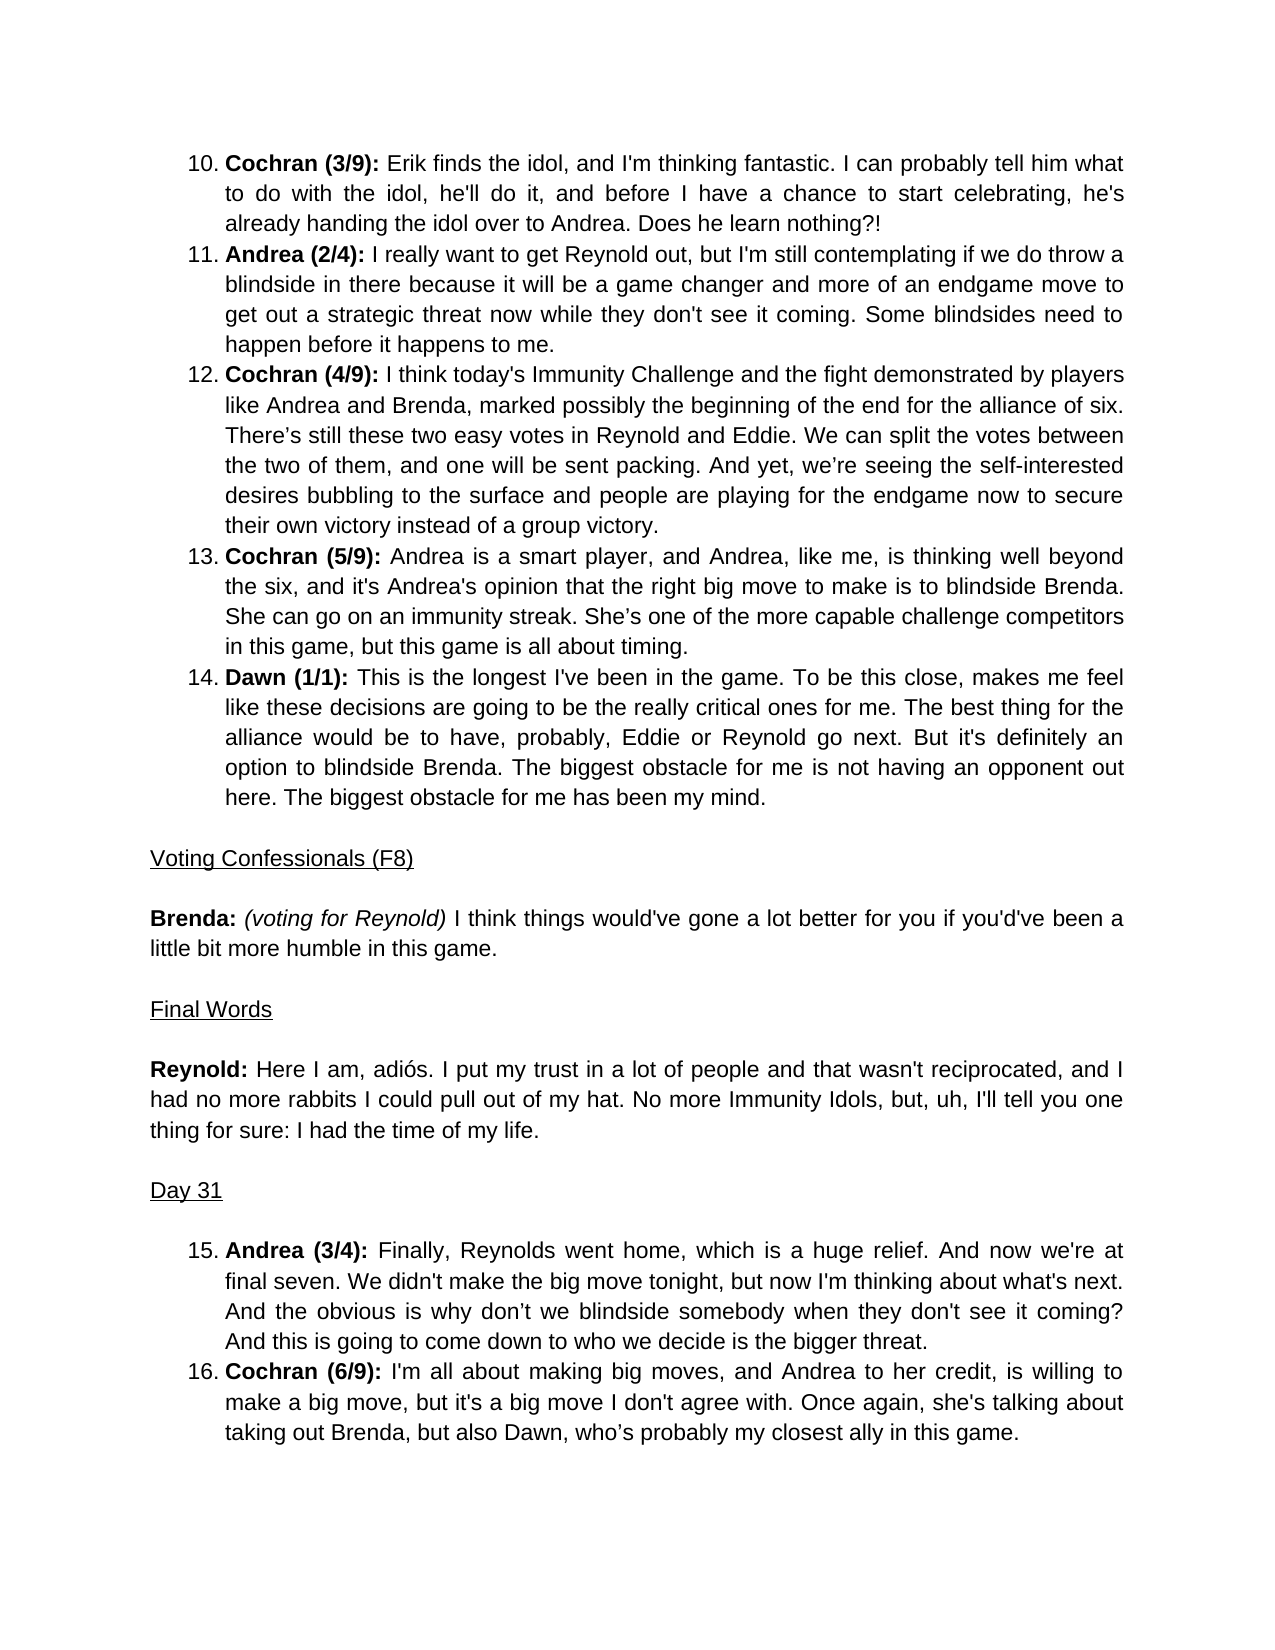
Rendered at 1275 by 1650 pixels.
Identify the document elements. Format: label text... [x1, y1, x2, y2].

list Andrea (2/4): I really want to get Reynold out, but I'm still contemplating if we do throw a blindside in there because it will be a game changer and more of an endgame move to get out a strategic threat now while they don't see it coming. Some blindsides need to happen before it happens to me. [187, 241, 1125, 358]
list Cochran (6/9): I'm all about making big moves, and Andrea to her credit, is willing to make a big move, but it's a big move I don't agree with. Once again, she's talking about taking out Brenda, but also Dawn, who’s probably my closest ally in this game. [187, 1358, 1125, 1445]
text Day 31 [150, 1177, 1125, 1203]
text Reynold: Here I am, adiós. I put my trust in a lot of people and that wasn't reciprocated, and I had no more rabbits I could pull out of my hat. No more Immunity Idols, but, uh, I'll tell you one thing for sure: I had the time of my life. [150, 1056, 1125, 1143]
list Cochran (4/9): I think today's Immunity Challenge and the fight demonstrated by players like Andrea and Brenda, marked possibly the beginning of the end for the alliance of six. There’s still these two easy votes in Reynold and Eddie. We can split the votes between the two of them, and one will be sent packing. And yet, we’re seeing the self-interested desires bubbling to the surface and people are playing for the endgame now to secure their own victory instead of a group victory. [187, 361, 1125, 539]
text Final Words [150, 996, 1125, 1022]
text Brenda: (voting for Reynold) I think things would've gone a lot better for you if you'd've been a little bit more humble in this game. [150, 905, 1125, 962]
list Andrea (3/4): Finally, Reynolds went home, which is a huge relief. And now we're at final seven. We didn't make the big move tonight, but now I'm thinking about what's next. And the obvious is why don’t we blindside somebody when they don't see it coming? And this is going to come down to who we decide is the bigger threat. [187, 1237, 1125, 1354]
text Voting Confessionals (F8) [150, 845, 1125, 871]
list Dawn (1/1): This is the longest I've been in the game. To be this close, makes me feel like these decisions are going to be the really critical ones for me. The best thing for the alliance would be to have, probably, Eddie or Reynold go next. But it's definitely an option to blindside Brenda. The biggest obstacle for me is not having an opponent out here. The biggest obstacle for me has been my mind. [187, 663, 1125, 811]
list Cochran (5/9): Andrea is a smart player, and Andrea, like me, is thinking well beyond the six, and it's Andrea's opinion that the right big move to make is to blindside Brenda. She can go on an immunity streak. She’s one of the more capable challenge competitors in this game, but this game is all about timing. [187, 543, 1125, 660]
list Cochran (3/9): Erik finds the idol, and I'm thinking fantastic. I can probably tell him what to do with the idol, he'll do it, and before I have a chance to start celebrating, he's already handing the idol over to Andrea. Does he learn nothing?! [187, 150, 1125, 237]
